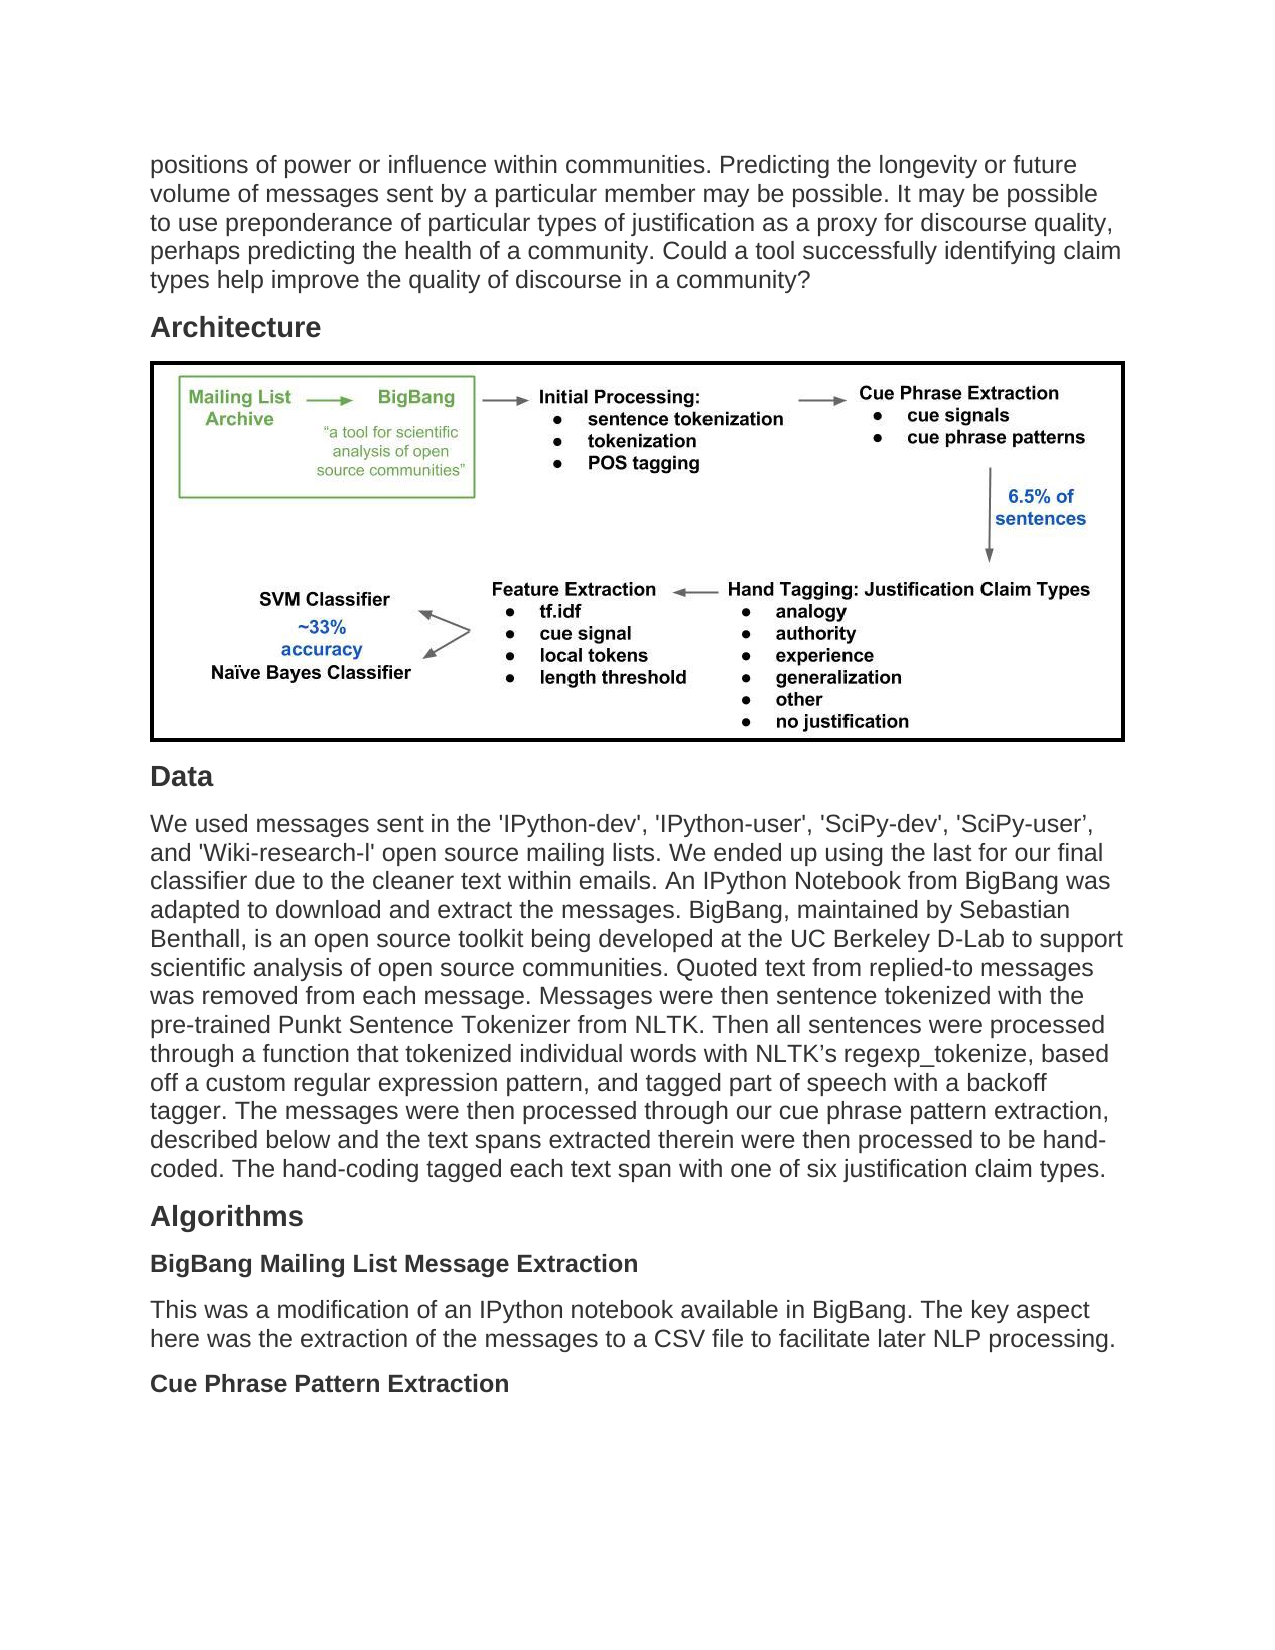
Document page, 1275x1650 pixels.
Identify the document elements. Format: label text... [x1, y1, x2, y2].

text We used messages sent in the 'IPython-dev', 'IPython-user', 'SciPy-dev', 'SciPy-user’, and 'Wiki-research-l' open source mailing lists. We ended up using the last for our final classifier due to the cleaner text within emails. An IPython Notebook from BigBang was adapted to download and extract the messages. BigBang, maintained by Sebastian Benthall, is an open source toolkit being developed at the UC Berkeley D-Lab to support scientific analysis of open source communities. Quoted text from replied-to messages was removed from each message. Messages were then sentence tokenized with the pre-trained Punkt Sentence Tokenizer from NLTK. Then all sentences were processed through a function that tokenized individual words with NLTK’s regexp_tokenize, based off a custom regular expression pattern, and tagged part of speech with a backoff tagger. The messages were then processed through our cue phrase pattern extraction, described below and the text spans extracted therein were then processed to be hand-coded. The hand-coding tagged each text span with one of six justification claim types. [150, 809, 1125, 1182]
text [150, 150, 1125, 294]
text BigBang Mailing List Message Extraction [150, 1249, 1125, 1278]
text This was a modification of an IPython notebook available in BigBang. The key aspect here was the extraction of the messages to a CSV file to facilitate later NLP processing. [150, 1295, 1125, 1352]
text Cue Phrase Pattern Extraction [150, 1369, 1125, 1398]
text Data [150, 758, 1125, 792]
text Architecture [150, 310, 1125, 344]
picture [154, 365, 1121, 738]
text Algorithms [150, 1199, 1125, 1233]
